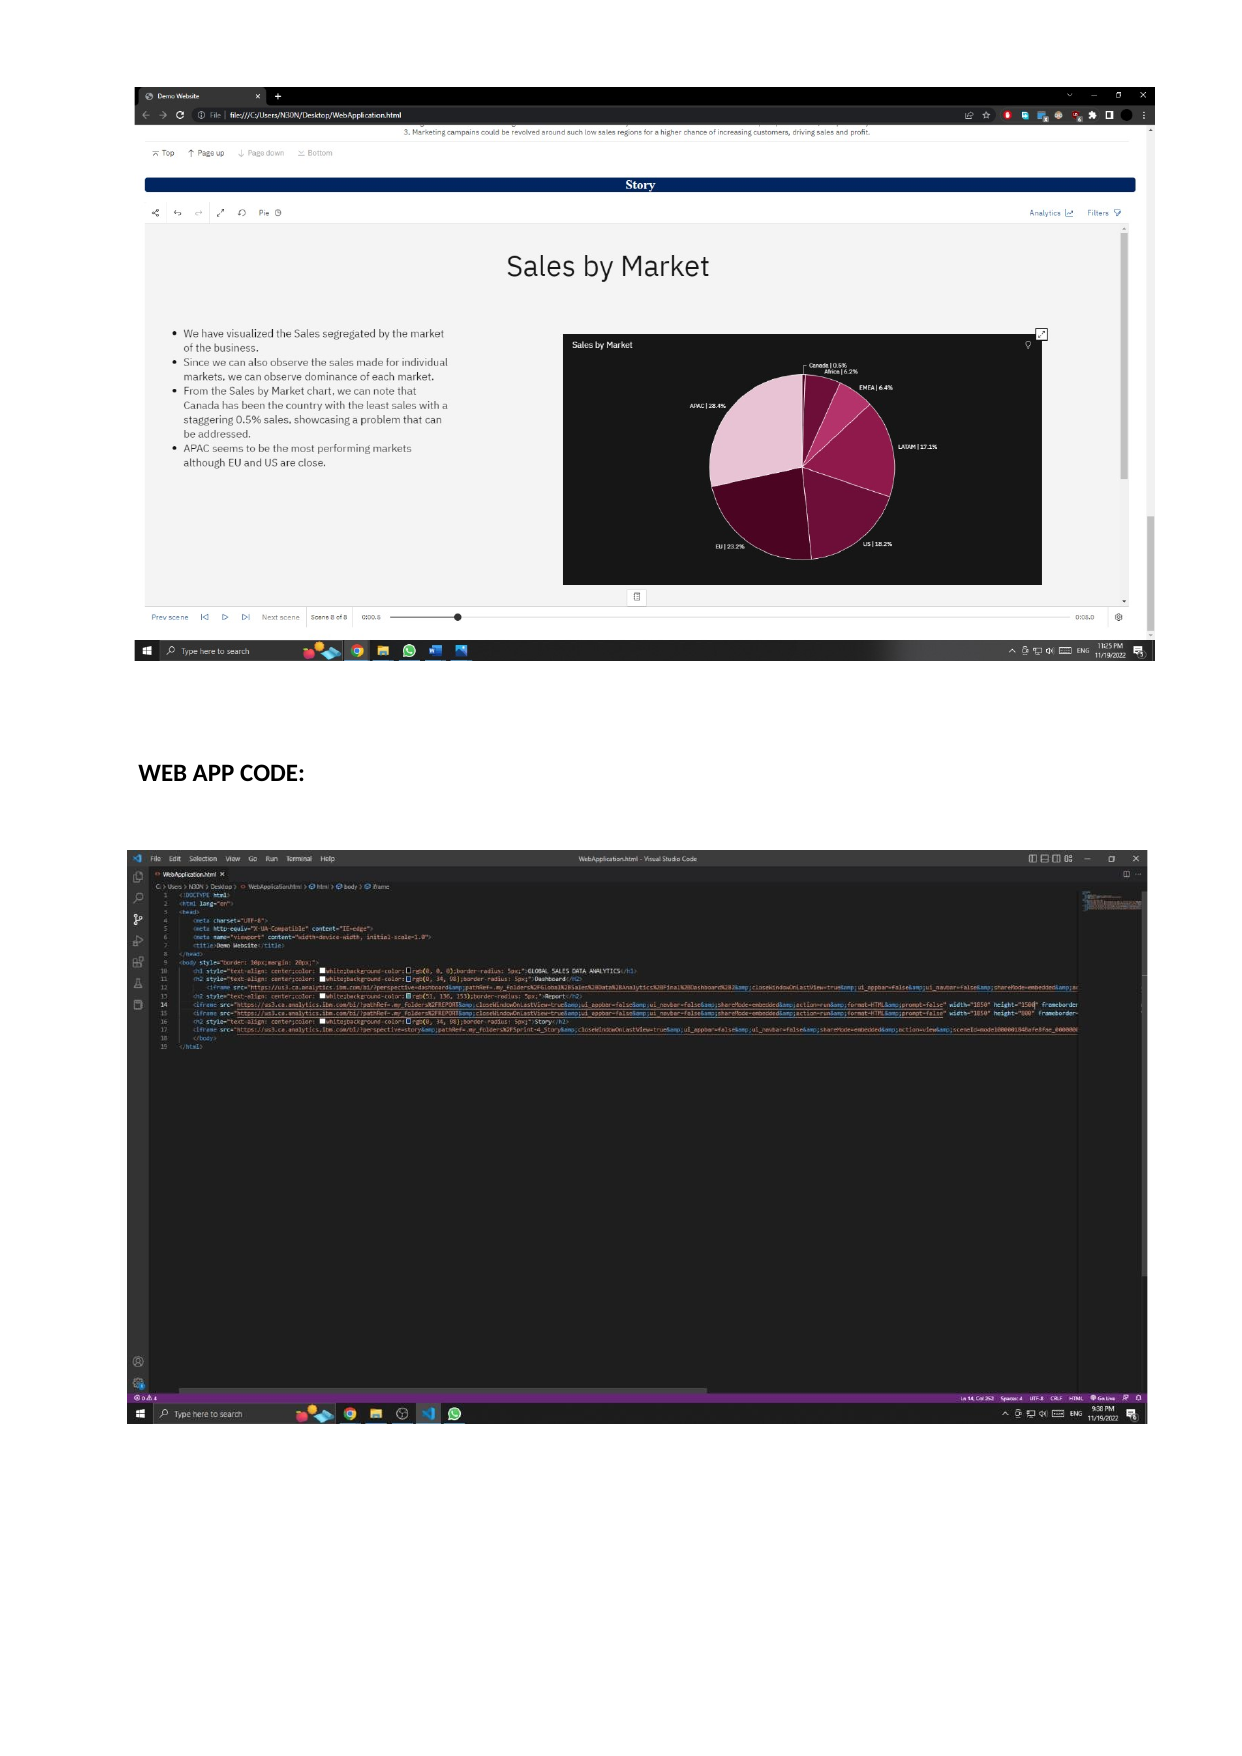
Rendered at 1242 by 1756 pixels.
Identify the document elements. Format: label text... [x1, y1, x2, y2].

picture [134, 87, 1155, 661]
picture [127, 850, 1148, 1424]
text WEB APP CODE: [138, 757, 1155, 787]
